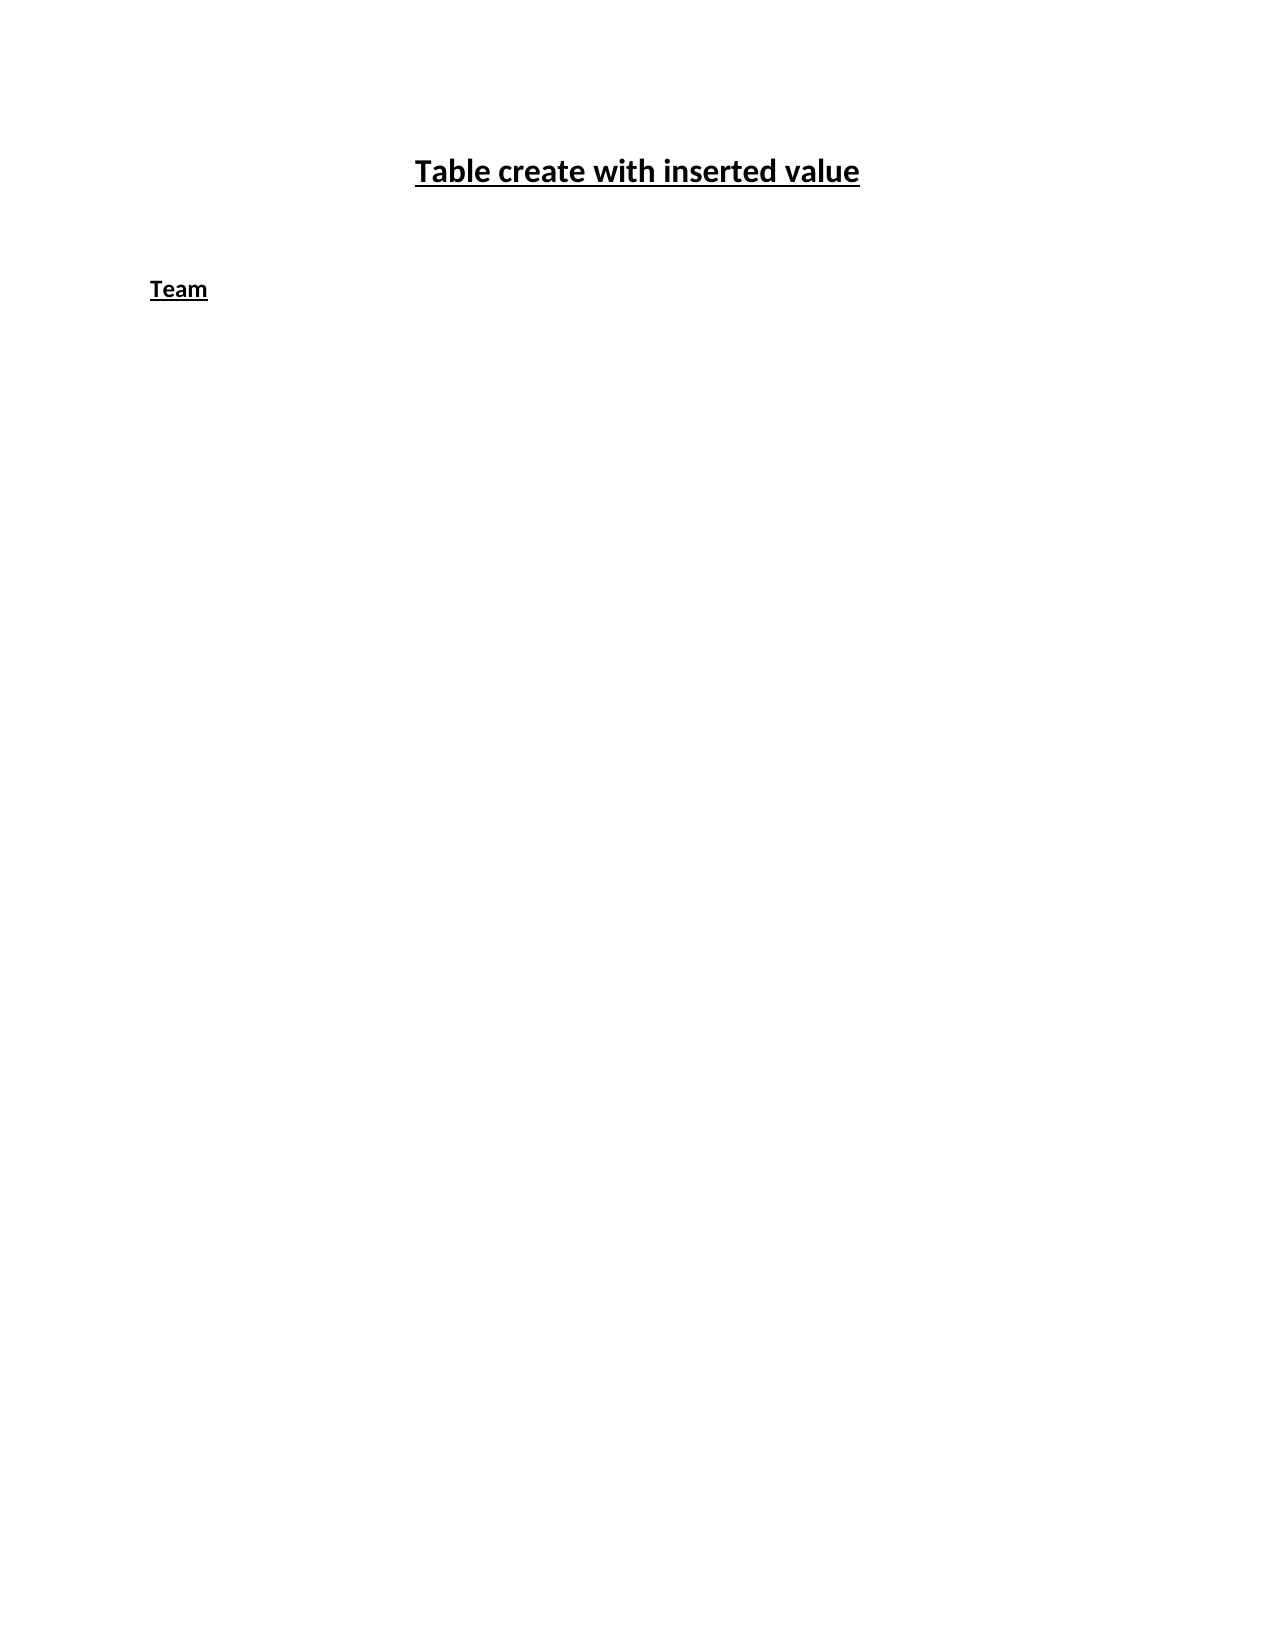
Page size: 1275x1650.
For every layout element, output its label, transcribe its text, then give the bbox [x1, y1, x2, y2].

text Table create with inserted value [150, 150, 1125, 191]
text Team [150, 273, 1125, 304]
